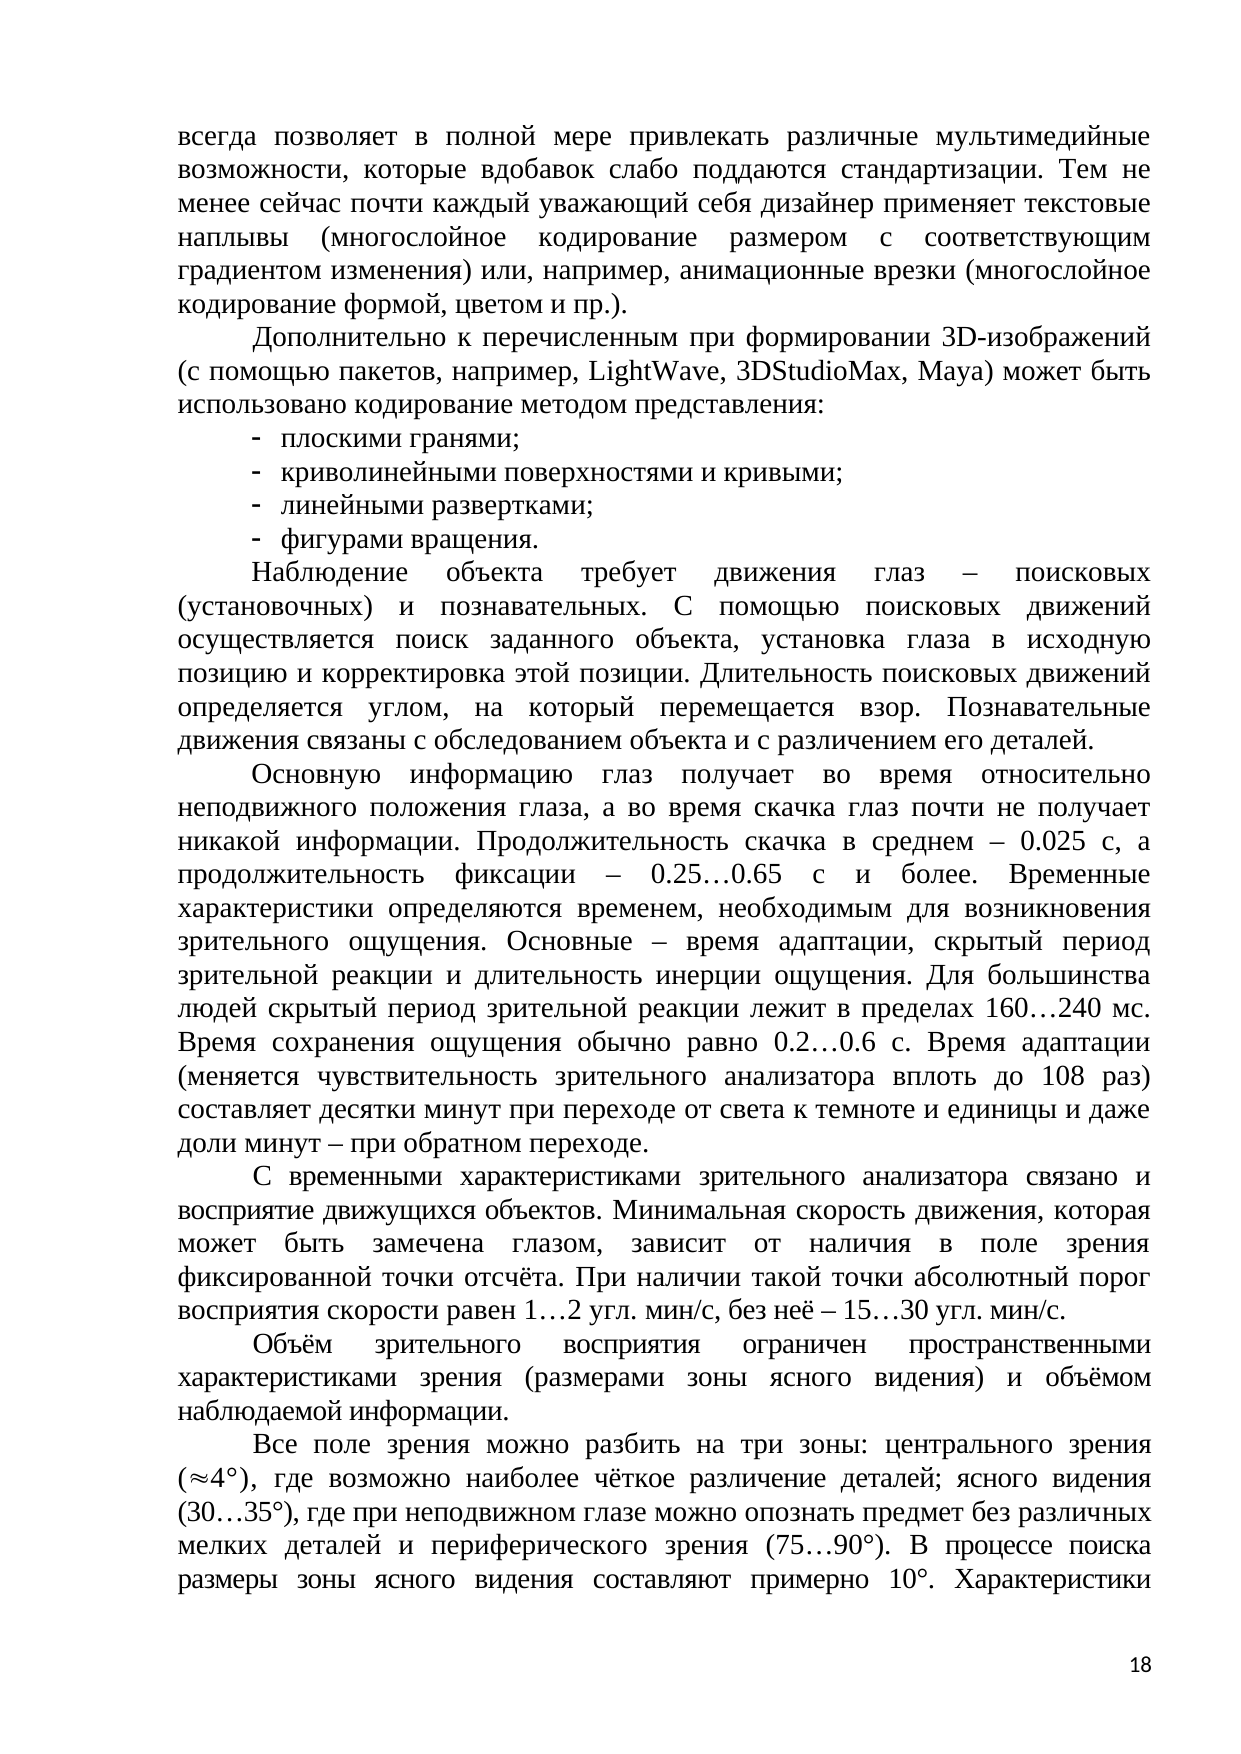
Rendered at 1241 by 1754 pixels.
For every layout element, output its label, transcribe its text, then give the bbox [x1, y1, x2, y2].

list плоскими гранями; [177, 420, 1152, 454]
list фигурами вращения. [177, 521, 1152, 554]
text Основную информацию глаз получает во время относительно неподвижного положения глаза, а во время скачка глаз почти не получает никакой информации. Продолжительность скачка в среднем – 0.025 с, а продолжительность фиксации – 0.25…0.65 с и более. Временные характеристики определяются временем, необходимым для возникновения зрительного ощущения. Основные – время адаптации, скрытый период зрительной реакции и длительность инерции ощущения. Для большинства людей скрытый период зрительной реакции лежит в пределах 160…240 мс. Время сохранения ощущения обычно равно 0.2…0.6 с. Время адаптации (меняется чувствительность зрительного анализатора вплоть до 108 раз) составляет десятки минут при переходе от света к темноте и единицы и даже доли минут – при обратном переходе. [177, 756, 1152, 1158]
text Наблюдение объекта требует движения глаз – поисковых (установочных) и познавательных. С помощью поисковых движений осуществляется поиск заданного объекта, установка глаза в исходную позицию и корректировка этой позиции. Длительность поисковых движений определяется углом, на который перемещается взор. Познавательные движения связаны с обследованием объекта и с различением его деталей. [177, 554, 1152, 756]
list линейными развертками; [177, 487, 1152, 521]
text С временными характеристиками зрительного анализатора связано и восприятие движущихся объектов. Минимальная скорость движения, которая может быть замечена глазом, зависит от наличия в поле зрения фиксированной точки отсчёта. При наличии такой точки абсолютный порог восприятия скорости равен 1…2 угл. мин/с, без неё – 15…30 угл. мин/с. [177, 1158, 1151, 1326]
text Объём зрительного восприятия ограничен пространственными характеристиками зрения (размерами зоны ясного видения) и объёмом наблюдаемой информации. [177, 1326, 1152, 1427]
list криволинейными поверхностями и кривыми; [177, 454, 1152, 487]
text Дополнительно к перечисленным при формировании 3D-изображений (с помощью пакетов, например, LightWave, 3DStudioMax, Maya) может быть использовано кодирование методом представления: [177, 319, 1152, 420]
